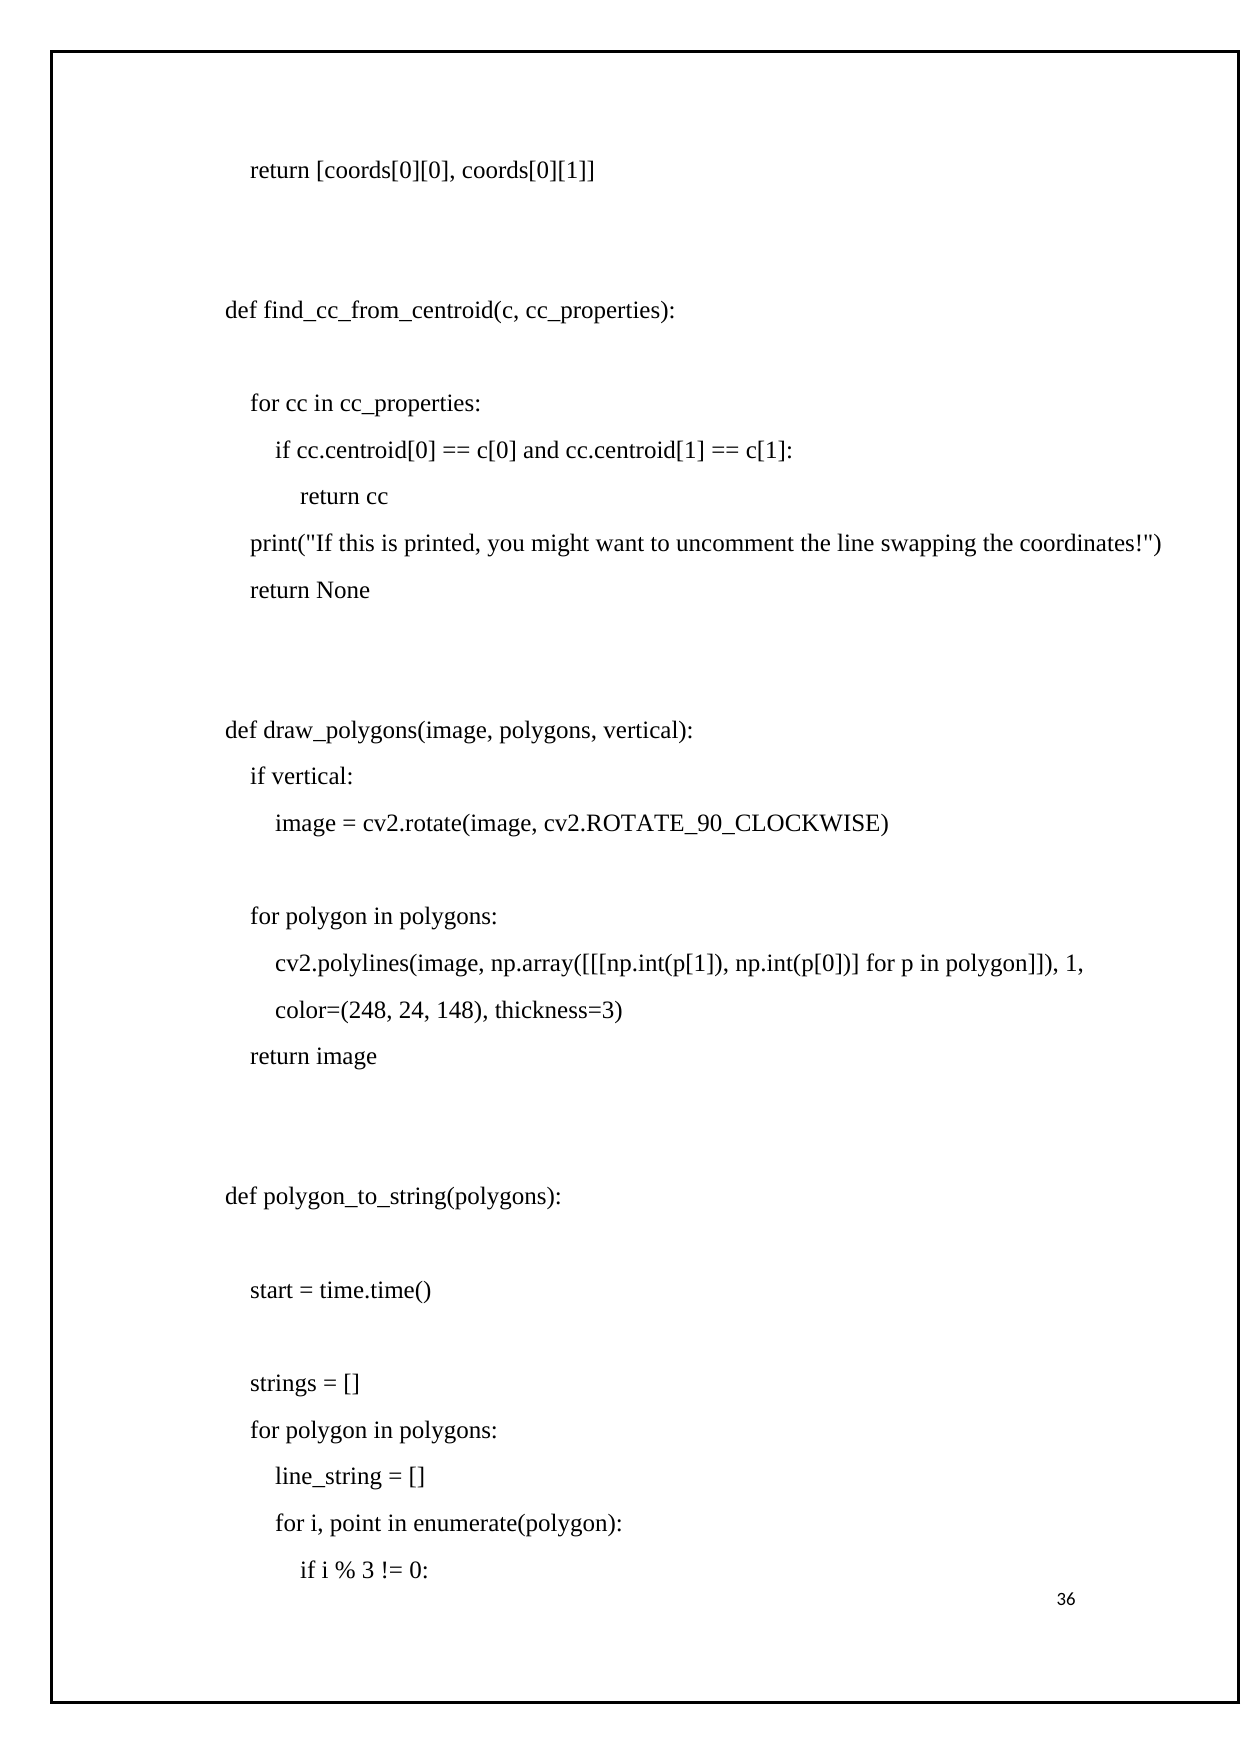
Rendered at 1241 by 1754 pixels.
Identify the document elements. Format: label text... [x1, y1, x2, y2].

text line_string = [] [225, 1461, 1237, 1490]
text return cc [225, 481, 1237, 510]
text if i % 3 != 0: [225, 1555, 1237, 1583]
text if vertical: [225, 761, 1237, 790]
text def polygon_to_string(polygons): [225, 1181, 1237, 1210]
text return None [225, 575, 1237, 603]
text for i, point in enumerate(polygon): [225, 1508, 1237, 1537]
text start = time.time() [225, 1275, 1237, 1303]
text def find_cc_from_centroid(c, cc_properties): [225, 295, 1237, 323]
text color=(248, 24, 148), thickness=3) [225, 995, 1237, 1023]
text print("If this is printed, you might want to uncomment the line swapping the coordinates!") [225, 528, 1237, 557]
text return [coords[0][0], coords[0][1]] [225, 155, 1237, 183]
text for polygon in polygons: [225, 1415, 1237, 1443]
text if cc.centroid[0] == c[0] and cc.centroid[1] == c[1]: [225, 435, 1237, 463]
text return image [225, 1041, 1237, 1070]
text strings = [] [225, 1368, 1237, 1397]
text cv2.polylines(image, np.array([[[np.int(p[1]), np.int(p[0])] for p in polygon]]), 1, [225, 948, 1237, 977]
text for cc in cc_properties: [225, 388, 1237, 417]
text for polygon in polygons: [225, 901, 1237, 930]
text image = cv2.rotate(image, cv2.ROTATE_90_CLOCKWISE) [225, 808, 1237, 837]
text def draw_polygons(image, polygons, vertical): [225, 715, 1237, 743]
